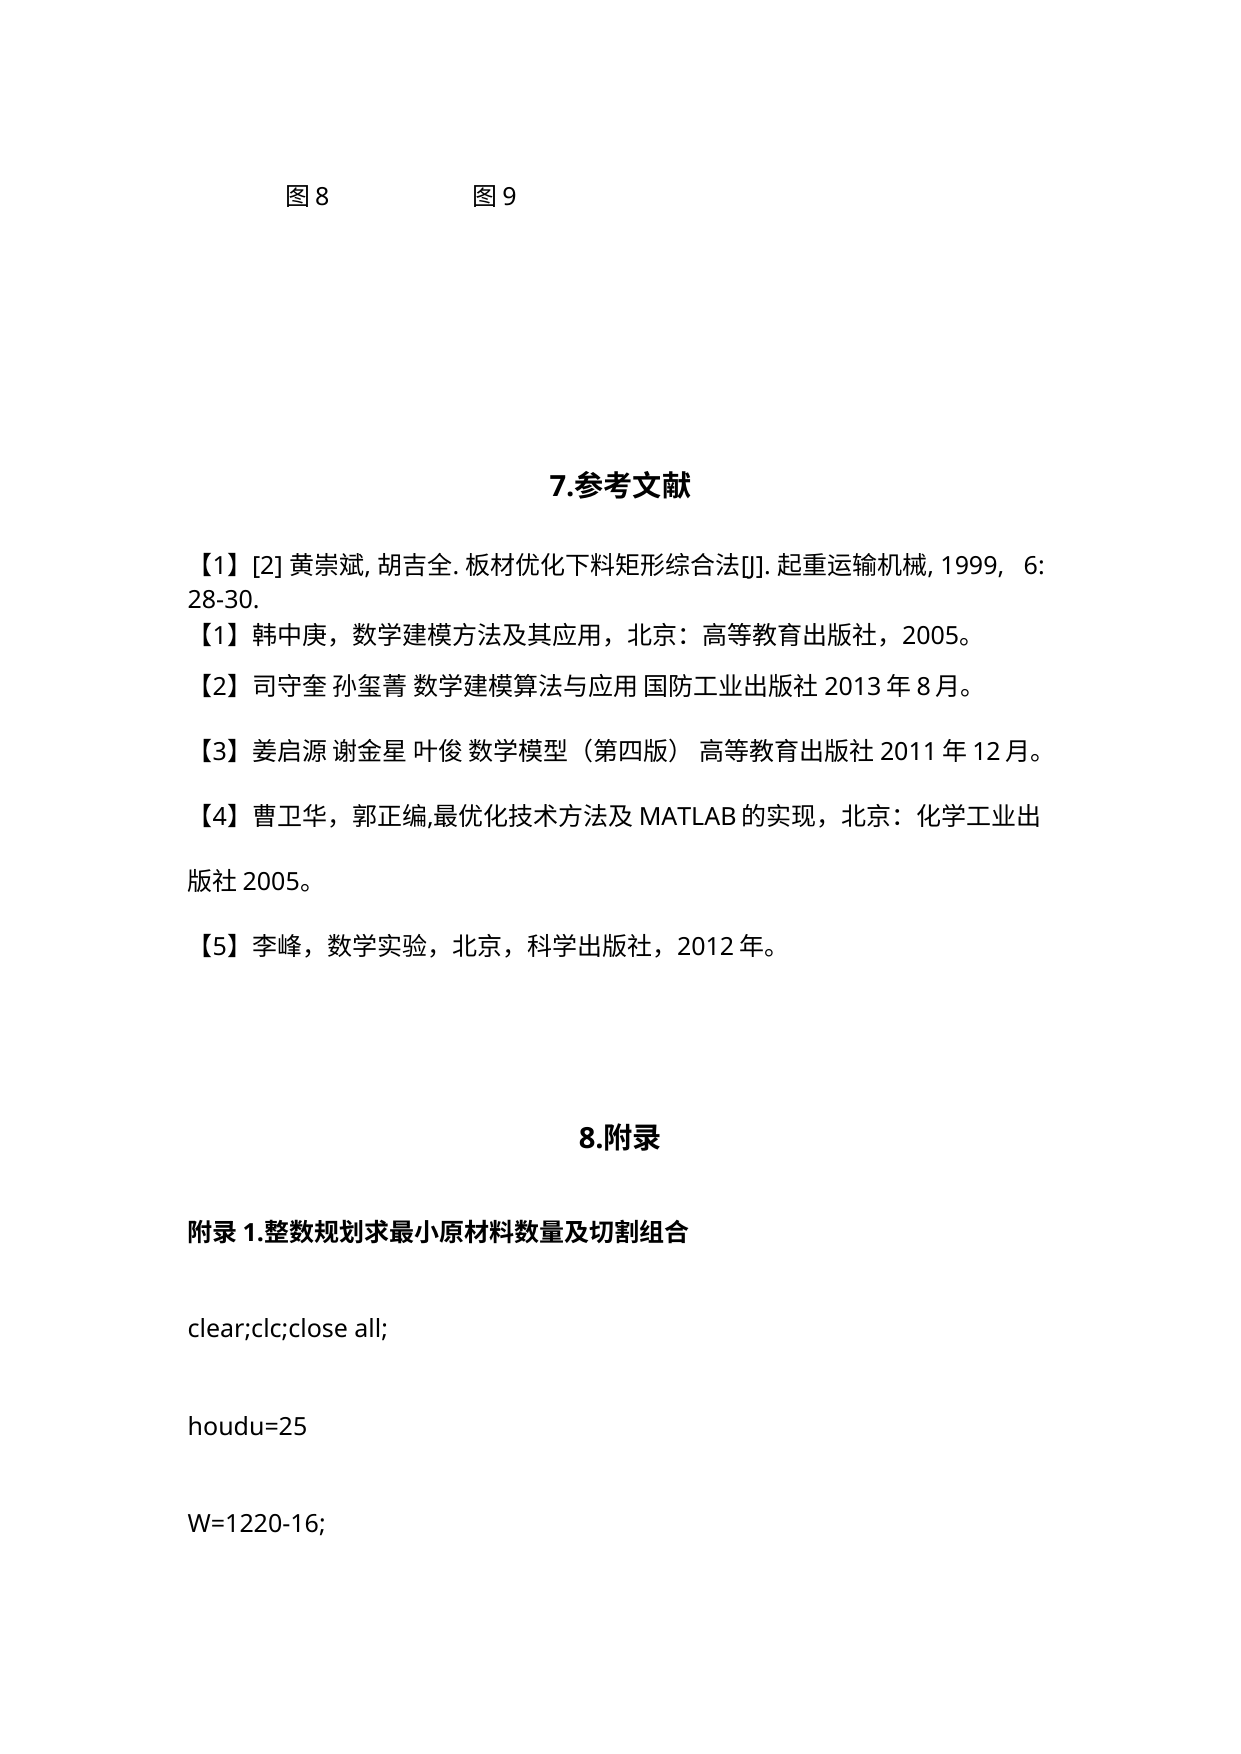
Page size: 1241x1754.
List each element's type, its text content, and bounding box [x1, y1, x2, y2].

text clear;clc;close all; [187, 1295, 1053, 1360]
text 【5】李峰，数学实验，北京，科学出版社，2012年。 [187, 912, 1053, 977]
text 8.附录 [187, 1103, 1053, 1168]
text 【1】韩中庚，数学建模方法及其应用，北京：高等教育出版社，2005。 [252, 616, 1053, 652]
text 【3】姜启源 谢金星 叶俊 数学模型（第四版） 高等教育出版社 2011年12月。 [187, 717, 1053, 782]
text 【1】[2] 黄崇斌, 胡吉全. 板材优化下料矩形综合法[J]. 起重运输机械, 1999, 6: 28-30. [259, 545, 1053, 616]
text 图8 图9 [187, 162, 1053, 227]
text houdu=25 [187, 1393, 1053, 1458]
text 附录1.整数规划求最小原材料数量及切割组合 [187, 1198, 1053, 1263]
text 【4】曹卫华，郭正编,最优化技术方法及MATLAB的实现，北京：化学工业出版社2005。 [187, 782, 1053, 912]
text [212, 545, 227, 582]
text W=1220-16; [187, 1490, 1053, 1555]
text 【2】司守奎 孙玺菁 数学建模算法与应用 国防工业出版社 2013年8月。 [187, 652, 1053, 717]
list 参考文献 [187, 451, 1053, 516]
